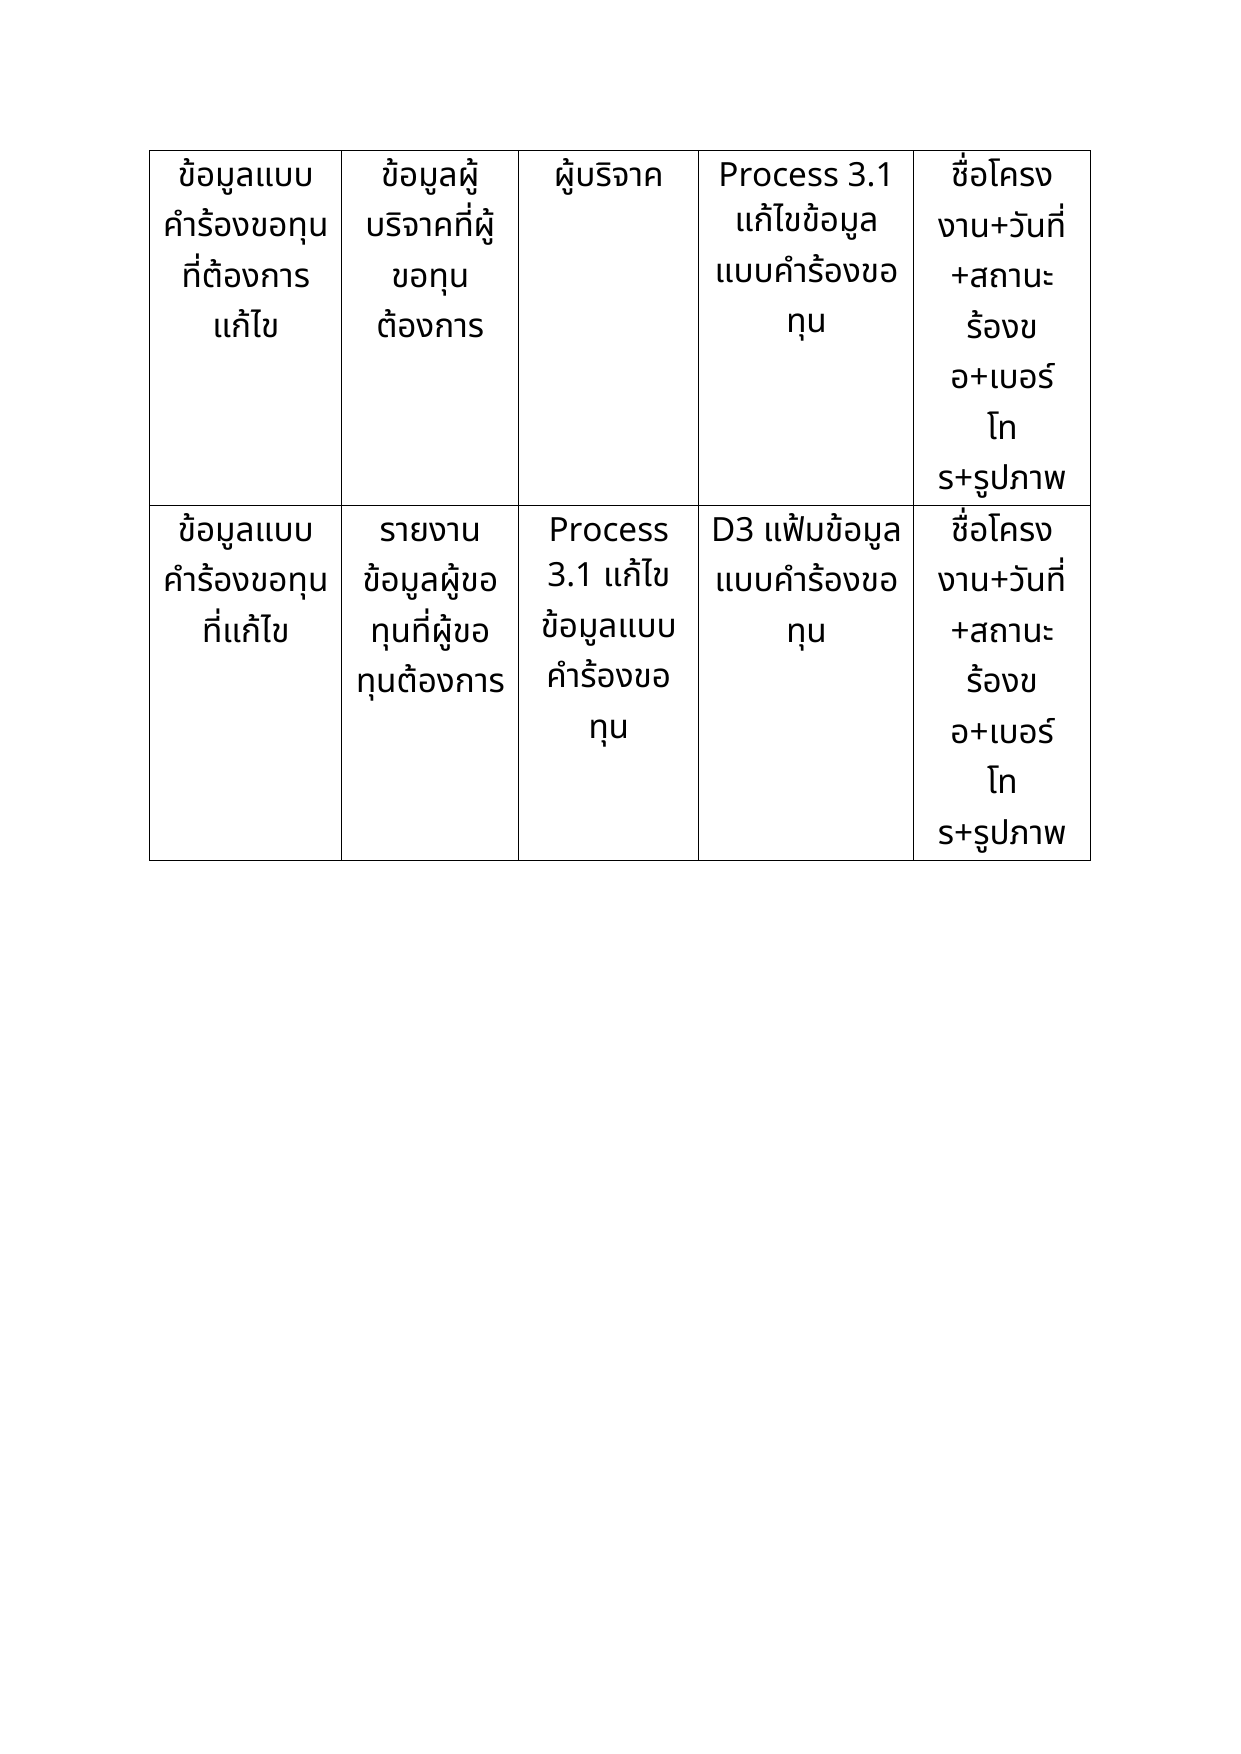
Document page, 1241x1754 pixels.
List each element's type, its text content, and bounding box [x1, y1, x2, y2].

table_cell ข้อมูลแบบคำร้องขอทุนที่ต้องการแก้ไข [150, 151, 341, 505]
table_cell รายงานข้อมูลผู้ขอทุนที่ผู้ขอทุนต้องการ [342, 506, 518, 859]
table_cell ข้อมูลแบบคำร้องขอทุนที่แก้ไข [150, 506, 341, 859]
table_cell ชื่อโครงงาน+วันที่ +สถานะร้องขอ+เบอร์โทร+รูปภาพ [914, 506, 1090, 859]
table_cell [914, 151, 1090, 505]
table_cell Process 3.1 แก้ไขข้อมูลแบบคำร้องขอทุน [699, 151, 913, 505]
table_cell ข้อมูลผู้บริจาคที่ผู้ขอทุนต้องการ [342, 151, 518, 505]
table_cell D3 แฟ้มข้อมูลแบบคำร้องขอทุน [699, 506, 913, 859]
table_cell ผู้บริจาค [519, 151, 698, 505]
table_cell Process 3.1 แก้ไขข้อมูลแบบคำร้องขอทุน [519, 506, 698, 859]
